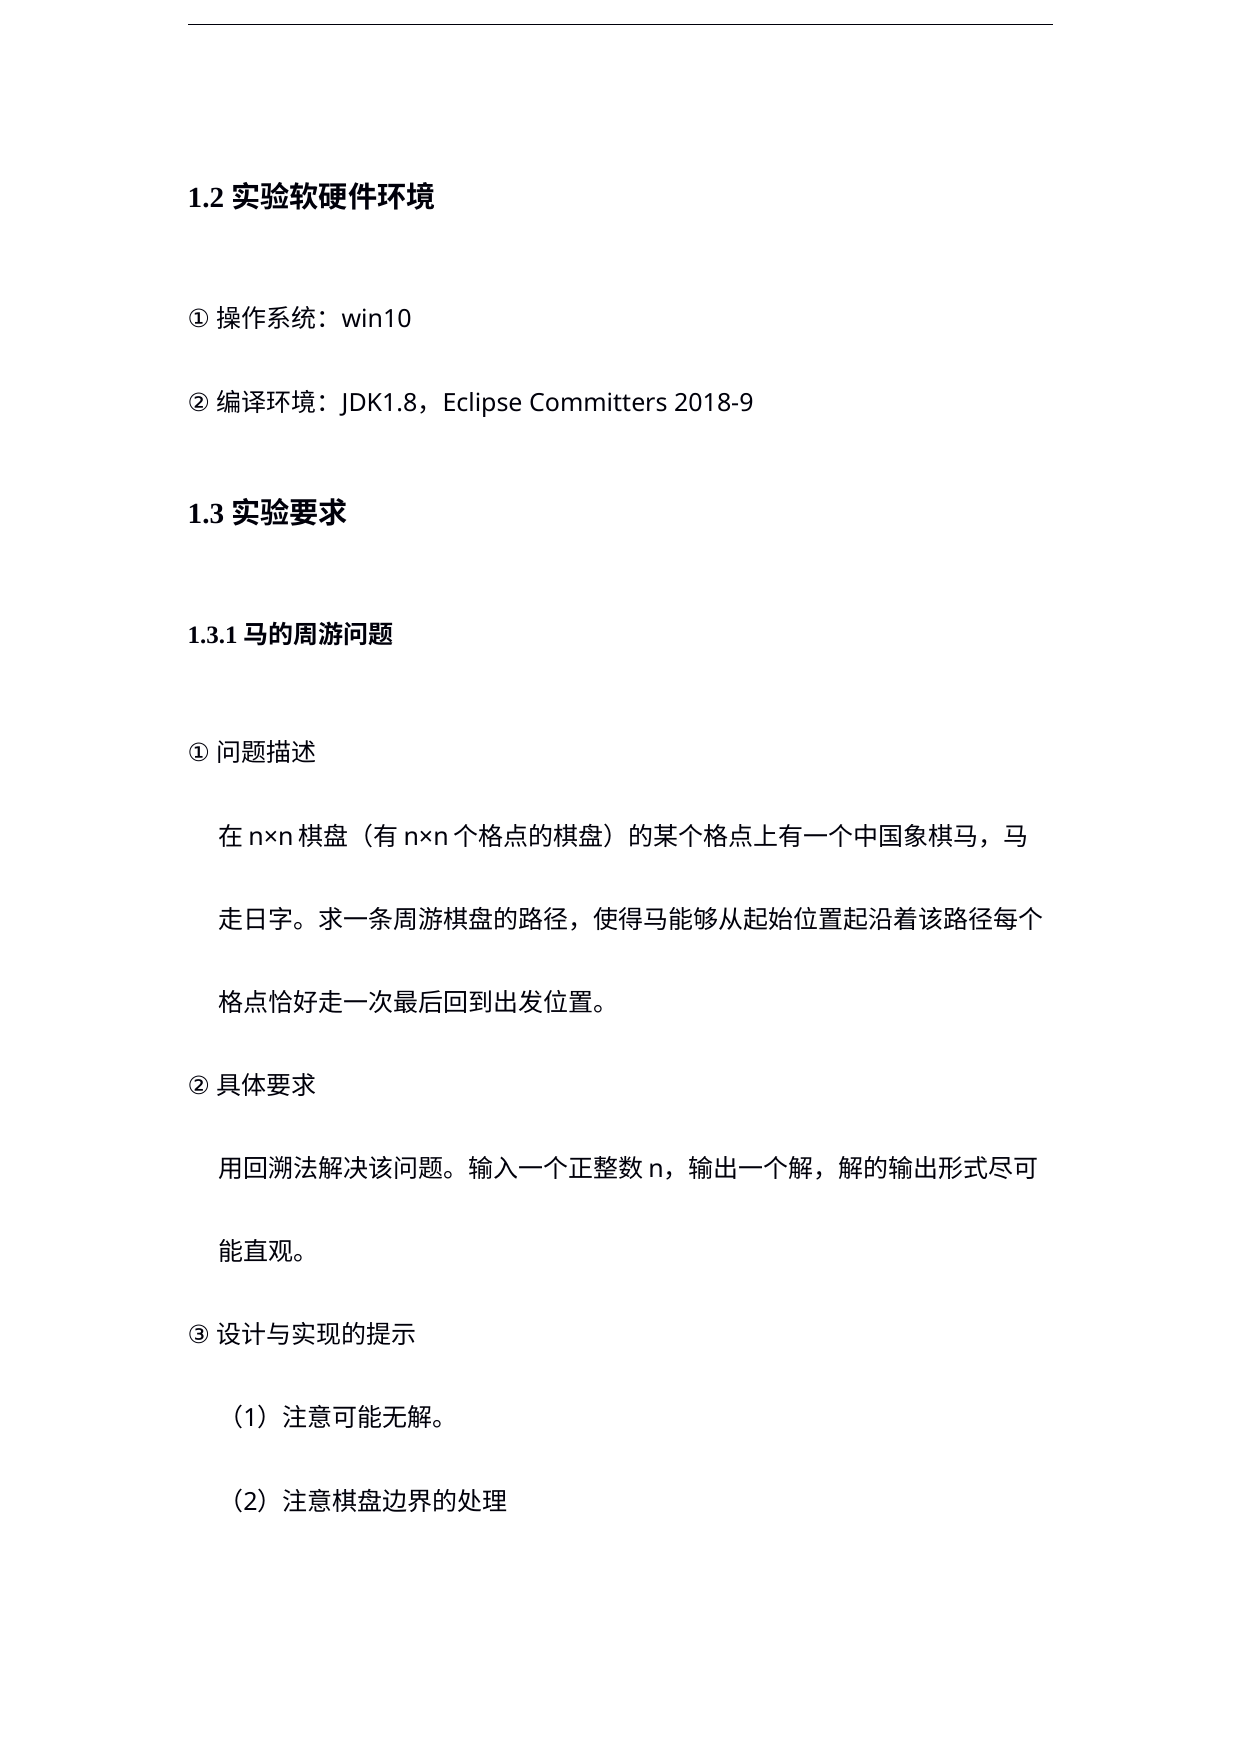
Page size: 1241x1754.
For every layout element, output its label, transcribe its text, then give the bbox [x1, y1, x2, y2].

text 格点恰好走一次最后回到出发位置。 [187, 968, 1053, 1033]
subtitle 1.2 实验软硬件环境 [187, 162, 1053, 227]
text （2）注意棋盘边界的处理 [187, 1467, 1053, 1532]
text ③ 设计与实现的提示 [187, 1300, 1053, 1365]
text ② 编译环境：JDK1.8，Eclipse Committers 2018-9 [187, 368, 1053, 433]
text 用回溯法解决该问题。输入一个正整数n，输出一个解，解的输出形式尽可 [187, 1134, 1053, 1199]
text 走日字。求一条周游棋盘的路径，使得马能够从起始位置起沿着该路径每个 [187, 885, 1053, 950]
text ② 具体要求 [187, 1051, 1053, 1116]
text ① 操作系统：win10 [187, 284, 1053, 349]
subtitle 1.3 实验要求 [187, 478, 1053, 543]
text 在n×n棋盘（有n×n个格点的棋盘）的某个格点上有一个中国象棋马，马 [187, 802, 1053, 867]
text （1）注意可能无解。 [187, 1383, 1053, 1448]
text ① 问题描述 [187, 718, 1053, 783]
subtitle 1.3.1 马的周游问题 [187, 600, 1053, 665]
text 能直观。 [187, 1217, 1053, 1282]
